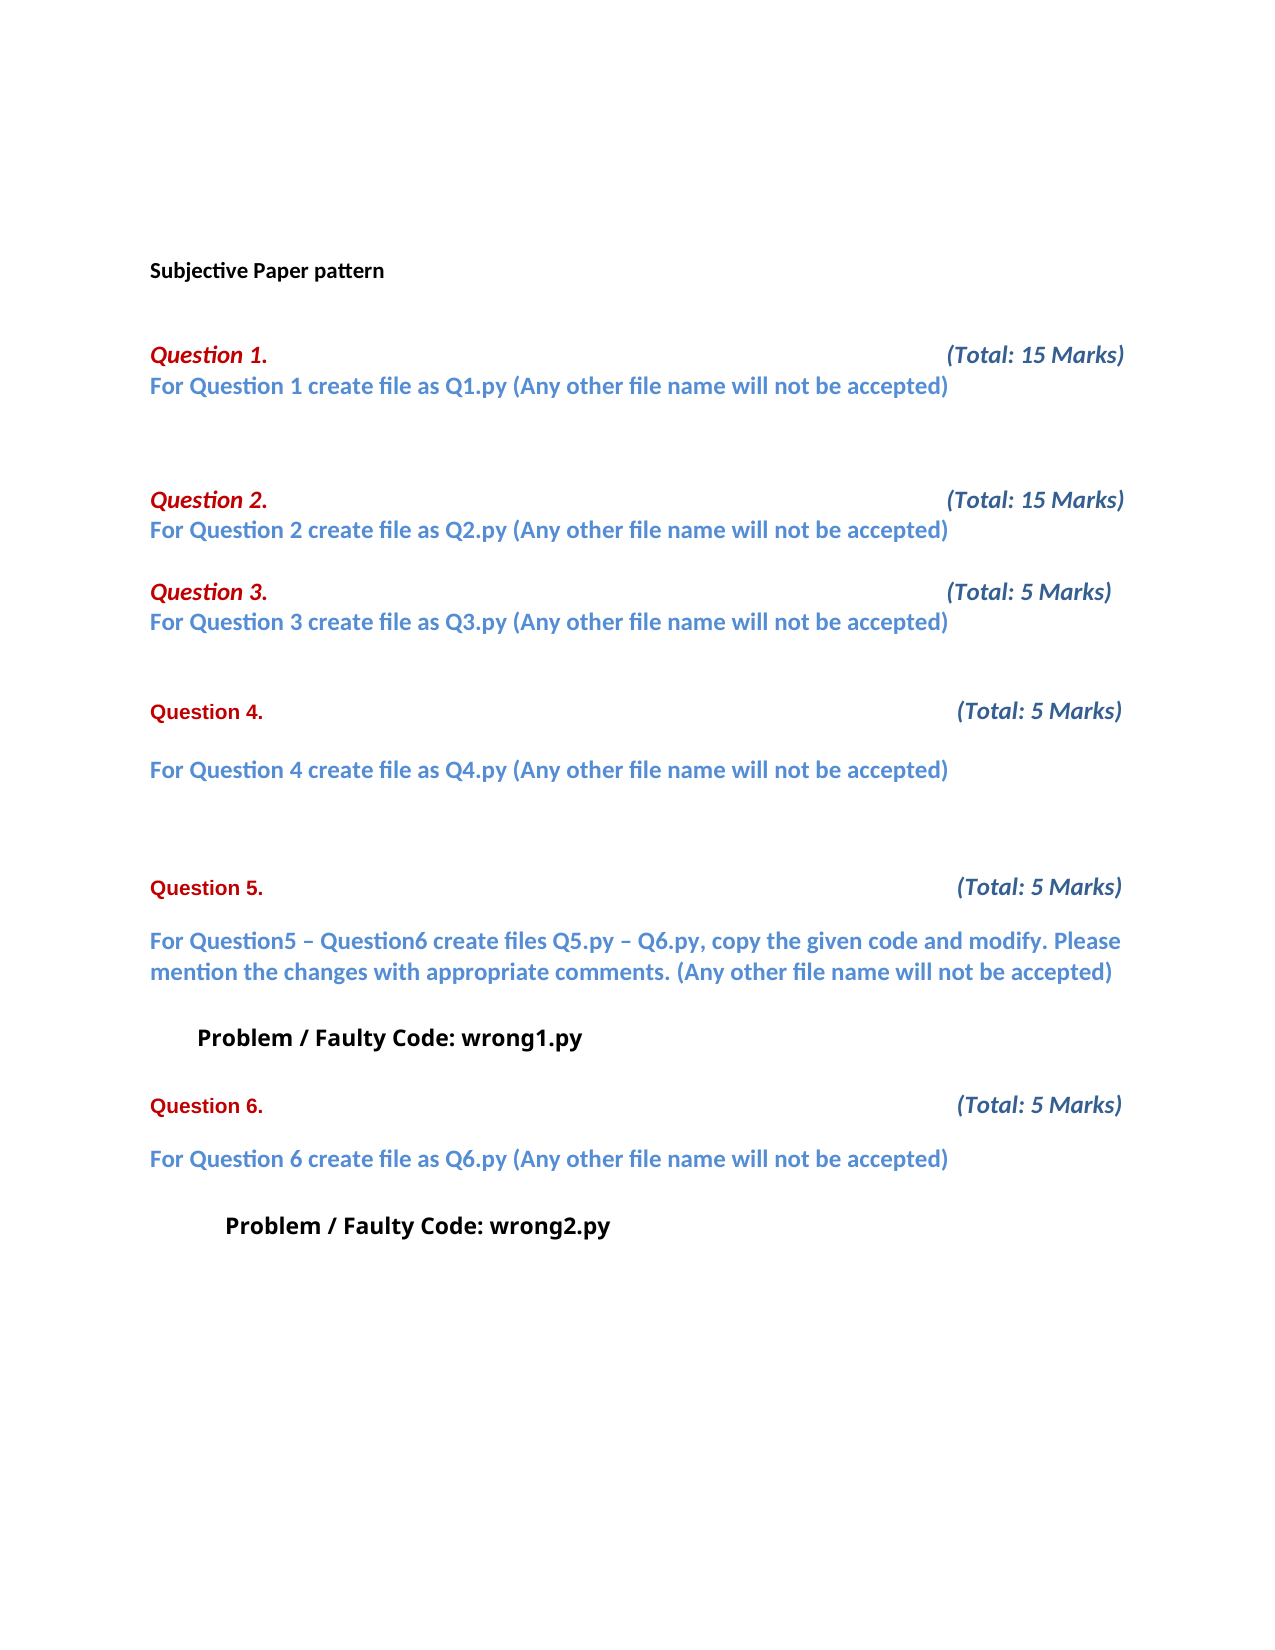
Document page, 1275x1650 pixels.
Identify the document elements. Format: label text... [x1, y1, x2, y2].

list (Total: 5 Marks) [150, 695, 1125, 726]
list (Total: 15 Marks) [150, 339, 1125, 370]
list (Total: 5 Marks) [150, 871, 1125, 925]
text For Question5 – Question6 create files Q5.py – Q6.py, copy the given code and modify. Please mention the changes with appropriate comments. (Any other file name will not be accepted) [150, 925, 1125, 986]
list Problem / Faulty Code: wrong1.py [150, 1022, 1125, 1054]
list For Question 3 create file as Q3.py (Any other file name will not be accepted) [150, 606, 1125, 637]
list For Question 1 create file as Q1.py (Any other file name will not be accepted) [150, 370, 1125, 401]
list For Question 2 create file as Q2.py (Any other file name will not be accepted) [150, 515, 1125, 545]
list For Question 4 create file as Q4.py (Any other file name will not be accepted) [150, 754, 1125, 784]
list (Total: 5 Marks) [150, 576, 1125, 606]
text Subjective Paper pattern [150, 256, 1125, 284]
list (Total: 15 Marks) [150, 484, 1125, 515]
list Problem / Faulty Code: wrong2.py [150, 1210, 1125, 1241]
list (Total: 5 Marks) [150, 1089, 1125, 1119]
list For Question 6 create file as Q6.py (Any other file name will not be accepted) [150, 1143, 1125, 1174]
